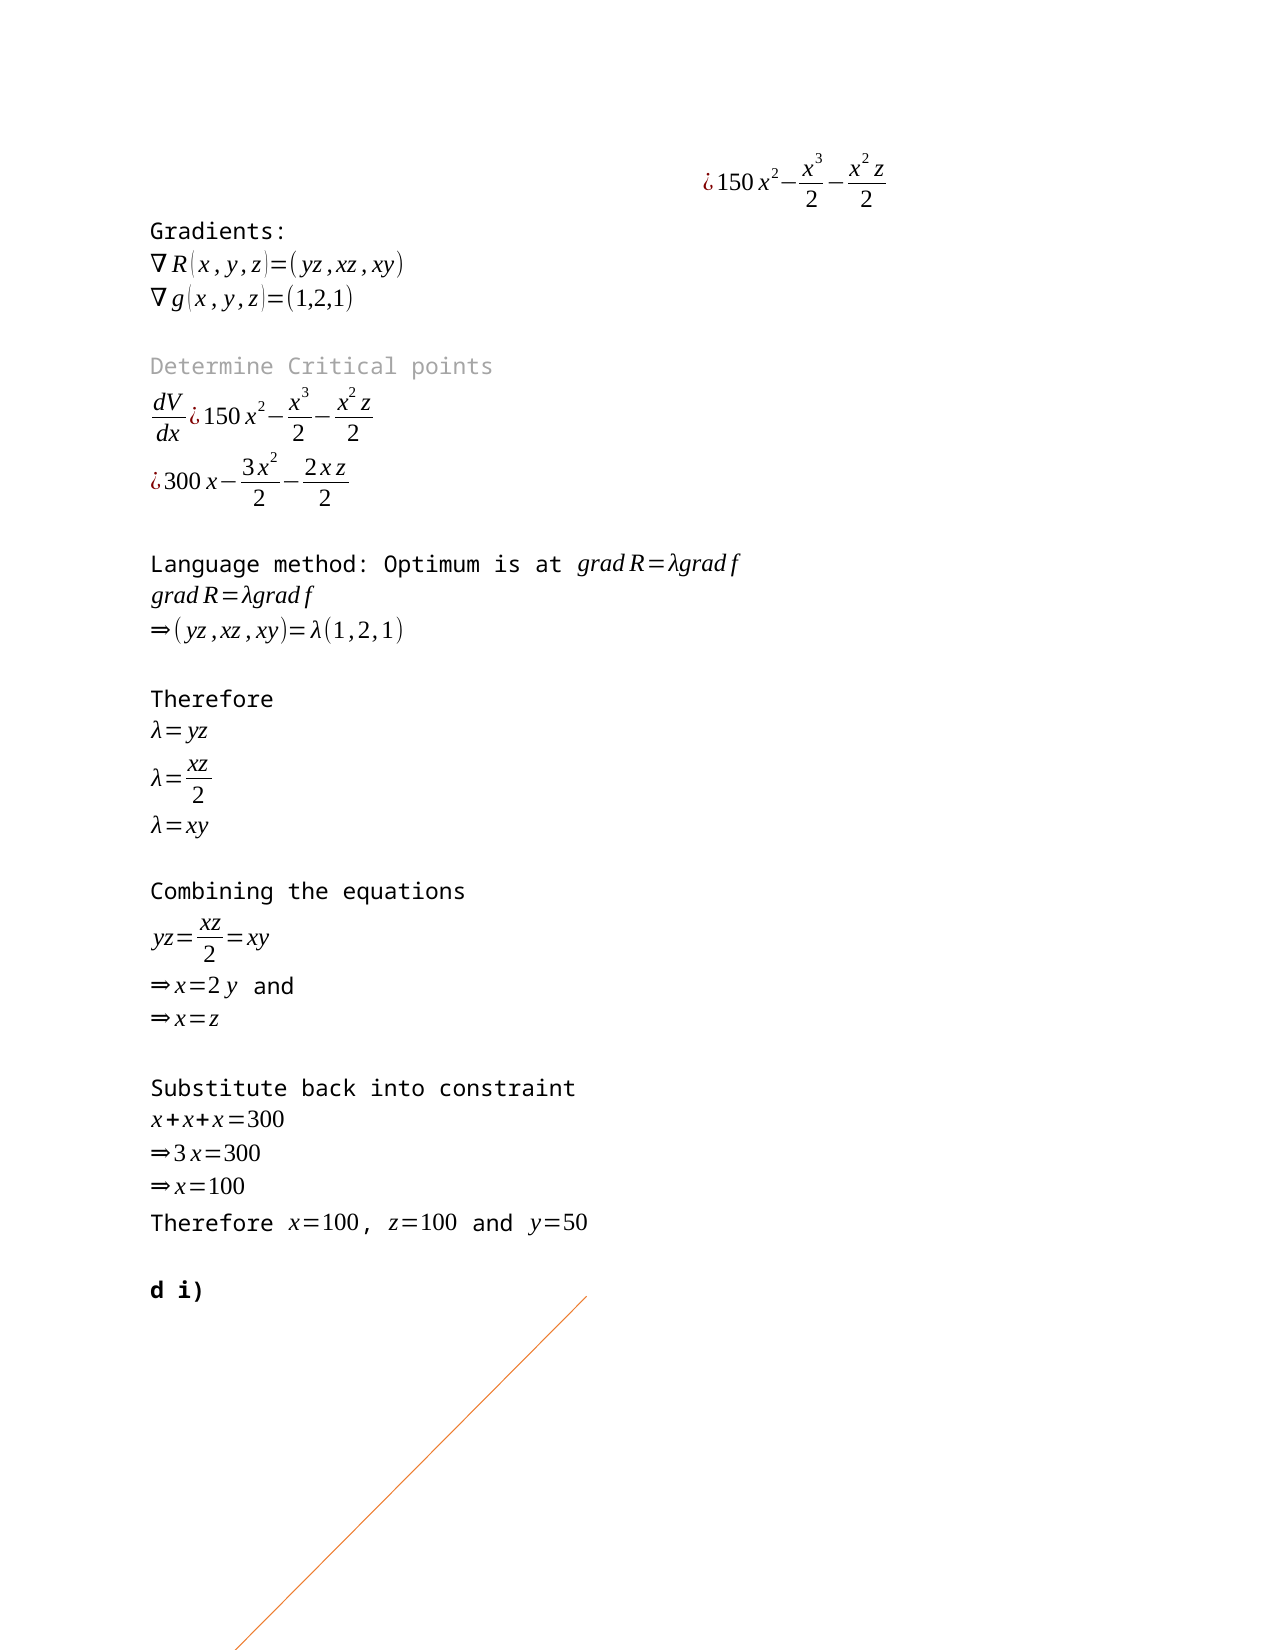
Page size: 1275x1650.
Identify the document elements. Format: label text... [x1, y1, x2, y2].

text and [150, 970, 1125, 1002]
text Therefore [150, 682, 1125, 714]
text Combining the equations [150, 875, 1125, 906]
text Determine Critical points [150, 350, 1125, 381]
text Substitute back into constraint [150, 1072, 1125, 1103]
text Language method: Optimum is at [150, 547, 1125, 579]
text d i) [150, 1274, 1125, 1305]
text Therefore , and [150, 1207, 1125, 1238]
text Gradients: [150, 215, 1125, 246]
